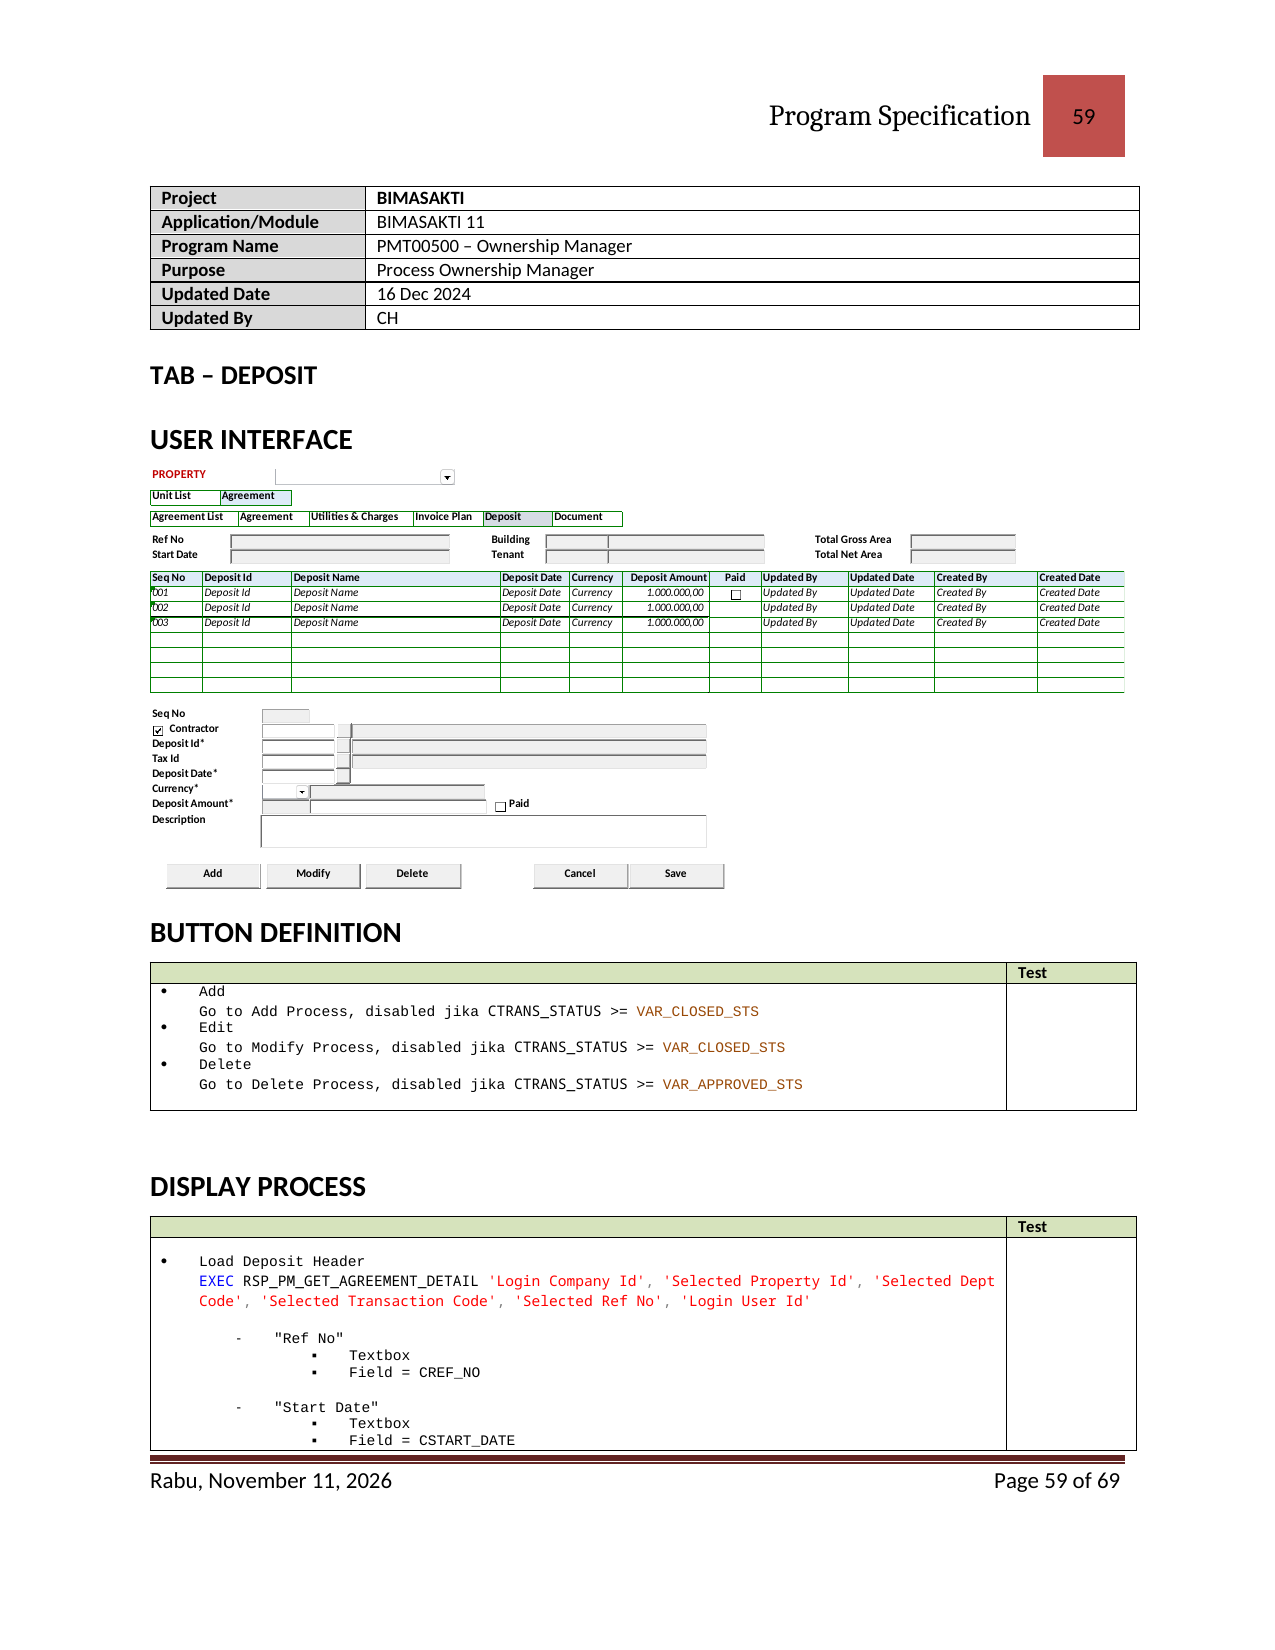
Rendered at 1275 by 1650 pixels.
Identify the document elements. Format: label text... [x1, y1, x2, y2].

subtitle USER INTERFACE [150, 421, 1125, 457]
table_cell [1007, 984, 1136, 1110]
subtitle DISPLAY PROCESS [150, 1168, 1125, 1204]
subtitle BUTTON DEFINITION [150, 914, 1125, 950]
table_header [151, 963, 1006, 983]
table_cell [151, 1238, 1006, 1450]
subtitle TAB – DEPOSIT [150, 358, 1125, 391]
table_cell [1007, 1238, 1136, 1450]
table_cell Add Go to Add Process, disabled jika CTRANS_STATUS >= VAR_CLOSED_STS Edit Go to Modify Process, disabled jika CTRANS_STATUS >= VAR_CLOSED_STS Delete Go to Delete Process, disabled jika CTRANS_STATUS >= VAR_APPROVED_STS [151, 984, 1006, 1110]
table_header Test [1007, 1217, 1136, 1237]
table_header [151, 1217, 1006, 1237]
table_header Test [1007, 963, 1136, 983]
